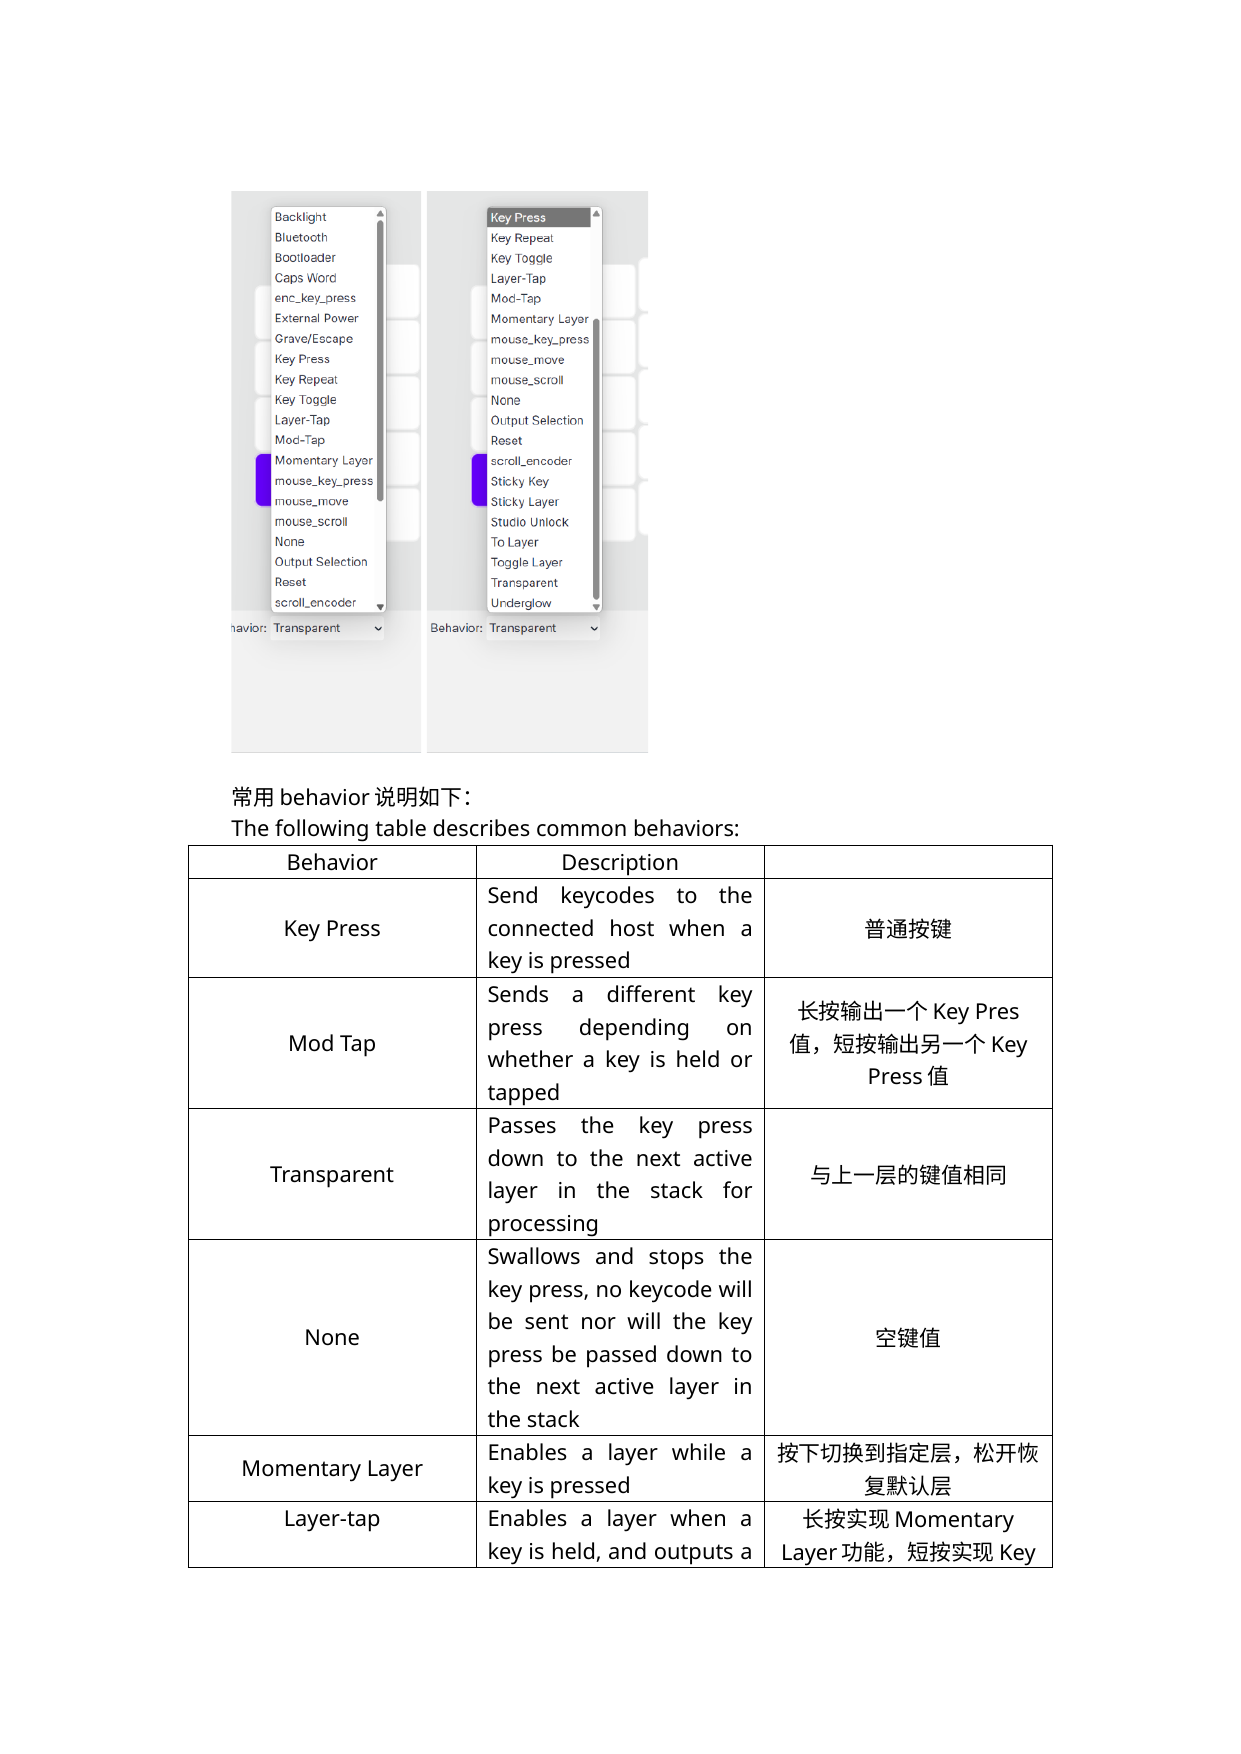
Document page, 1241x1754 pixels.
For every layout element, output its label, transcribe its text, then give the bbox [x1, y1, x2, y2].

picture [231, 162, 422, 753]
table_header Behavior [189, 846, 476, 878]
table_cell 按下切换到指定层，松开恢复默认层 [765, 1436, 1052, 1501]
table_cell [477, 1502, 764, 1567]
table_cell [765, 1502, 1052, 1567]
table_cell Transparent [189, 1109, 476, 1239]
table_header Description [477, 846, 764, 878]
table_cell 与上一层的键值相同 [765, 1109, 1052, 1239]
picture [426, 162, 649, 753]
table_cell Mod Tap [189, 978, 476, 1108]
table_header [765, 846, 1052, 878]
table_cell Sends a different key press depending on whether a key is held or tapped [477, 978, 764, 1108]
text The following table describes common behaviors: [187, 812, 1053, 844]
text 常用behavior说明如下： [187, 779, 1053, 812]
table_cell 长按输出一个Key Pres值，短按输出另一个Key Press值 [765, 978, 1052, 1108]
table_cell Momentary Layer [189, 1436, 476, 1501]
table_cell Send keycodes to the connected host when a key is pressed [477, 879, 764, 977]
table_cell Layer-tap [189, 1502, 476, 1567]
table_cell None [189, 1240, 476, 1435]
table_cell Passes the key press down to the next active layer in the stack for processing [477, 1109, 764, 1239]
table_cell Enables a layer while a key is pressed [477, 1436, 764, 1501]
table_cell Swallows and stops the key press, no keycode will be sent nor will the key press be passed down to the next active layer in the stack [477, 1240, 764, 1435]
table_cell 普通按键 [765, 879, 1052, 977]
table_cell 空键值 [765, 1240, 1052, 1435]
table_cell Key Press [189, 879, 476, 977]
